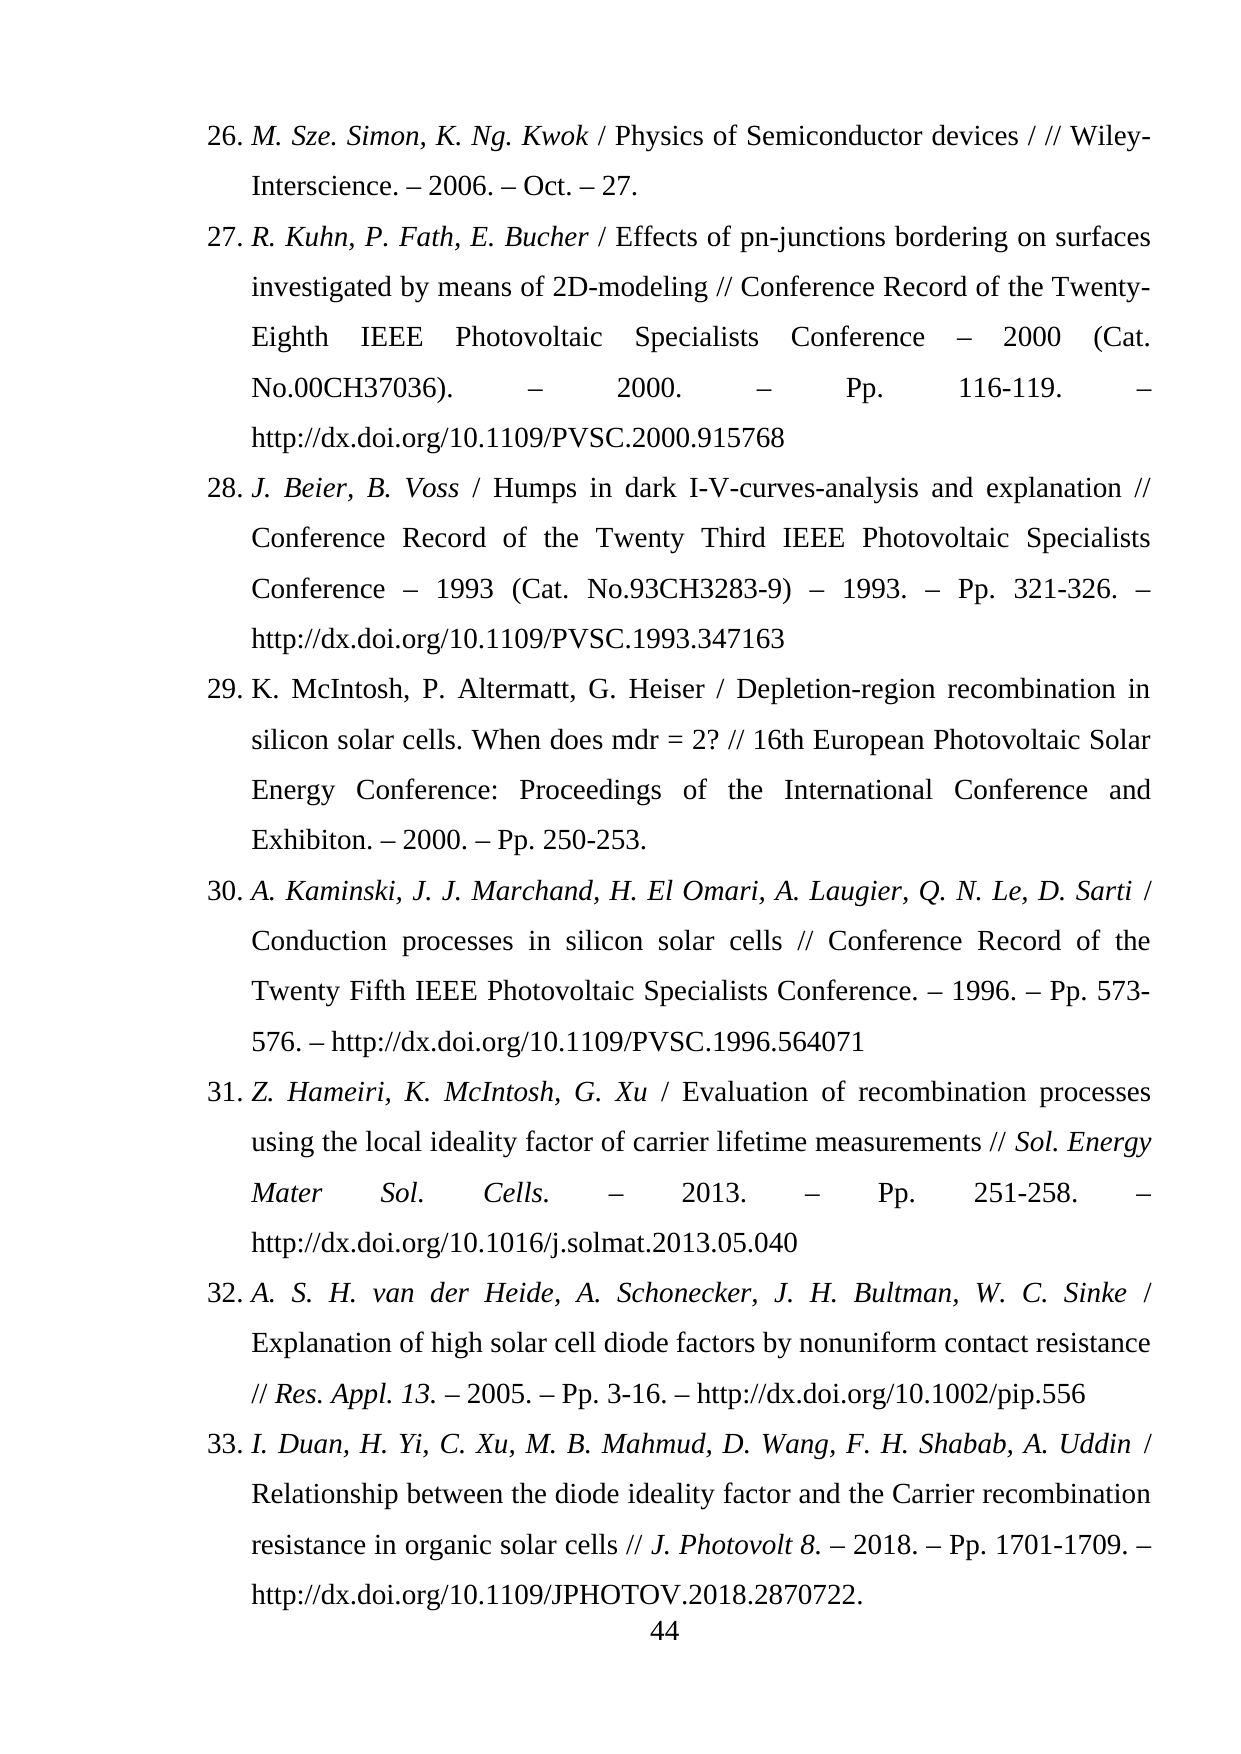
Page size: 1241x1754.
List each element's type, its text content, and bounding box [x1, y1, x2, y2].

list R. Kuhn, P. Fath, E. Bucher / Effects of pn-junctions bordering on surfaces investigated by means of 2D-modeling // Conference Record of the Twenty-Eighth IEEE Photovoltaic Specialists Conference – 2000 (Cat. No.00CH37036). – 2000. – Pp. 116-119. – http://dx.doi.org/10.1109/PVSC.2000.915768 [207, 219, 1152, 453]
list M. Sze. Simon, K. Ng. Kwok / Physics of Semiconductor devices / // Wiley-Interscience. – 2006. – Oct. – 27. [207, 118, 1152, 202]
list I. Duan, H. Yi, C. Xu, M. B. Mahmud, D. Wang, F. H. Shabab, A. Uddin / Relationship between the diode ideality factor and the Carrier recombination resistance in organic solar cells // J. Photovolt 8. – 2018. – Pp. 1701-1709. – http://dx.doi.org/10.1109/JPHOTOV.2018.2870722. [207, 1426, 1152, 1611]
list A. Kaminski, J. J. Marchand, H. El Omari, A. Laugier, Q. N. Le, D. Sarti / Conduction processes in silicon solar cells // Conference Record of the Twenty Fifth IEEE Photovoltaic Specialists Conference. – 1996. – Pp. 573-576. – http://dx.doi.org/10.1109/PVSC.1996.564071 [207, 873, 1152, 1057]
list J. Beier, B. Voss / Humps in dark I-V-curves-analysis and explanation // Conference Record of the Twenty Third IEEE Photovoltaic Specialists Conference – 1993 (Cat. No.93CH3283-9) – 1993. – Pp. 321-326. – http://dx.doi.org/10.1109/PVSC.1993.347163 [207, 470, 1152, 655]
list K. McIntosh, P. Altermatt, G. Heiser / Depletion-region recombination in silicon solar cells. When does mdr = 2? // 16th European Photovoltaic Solar Energy Conference: Proceedings of the International Conference and Exhibiton. – 2000. – Pp. 250-253. [207, 672, 1152, 856]
list A. S. H. van der Heide, A. Schonecker, J. H. Bultman, W. C. Sinke / Explanation of high solar cell diode factors by nonuniform contact resistance // Res. Appl. 13. – 2005. – Pp. 3-16. – http://dx.doi.org/10.1002/pip.556 [207, 1275, 1152, 1409]
list Z. Hameiri, K. McIntosh, G. Xu / Evaluation of recombination processes using the local ideality factor of carrier lifetime measurements // Sol. Energy Mater Sol. Cells. – 2013. – Pp. 251-258. – http://dx.doi.org/10.1016/j.solmat.2013.05.040 [207, 1074, 1152, 1258]
